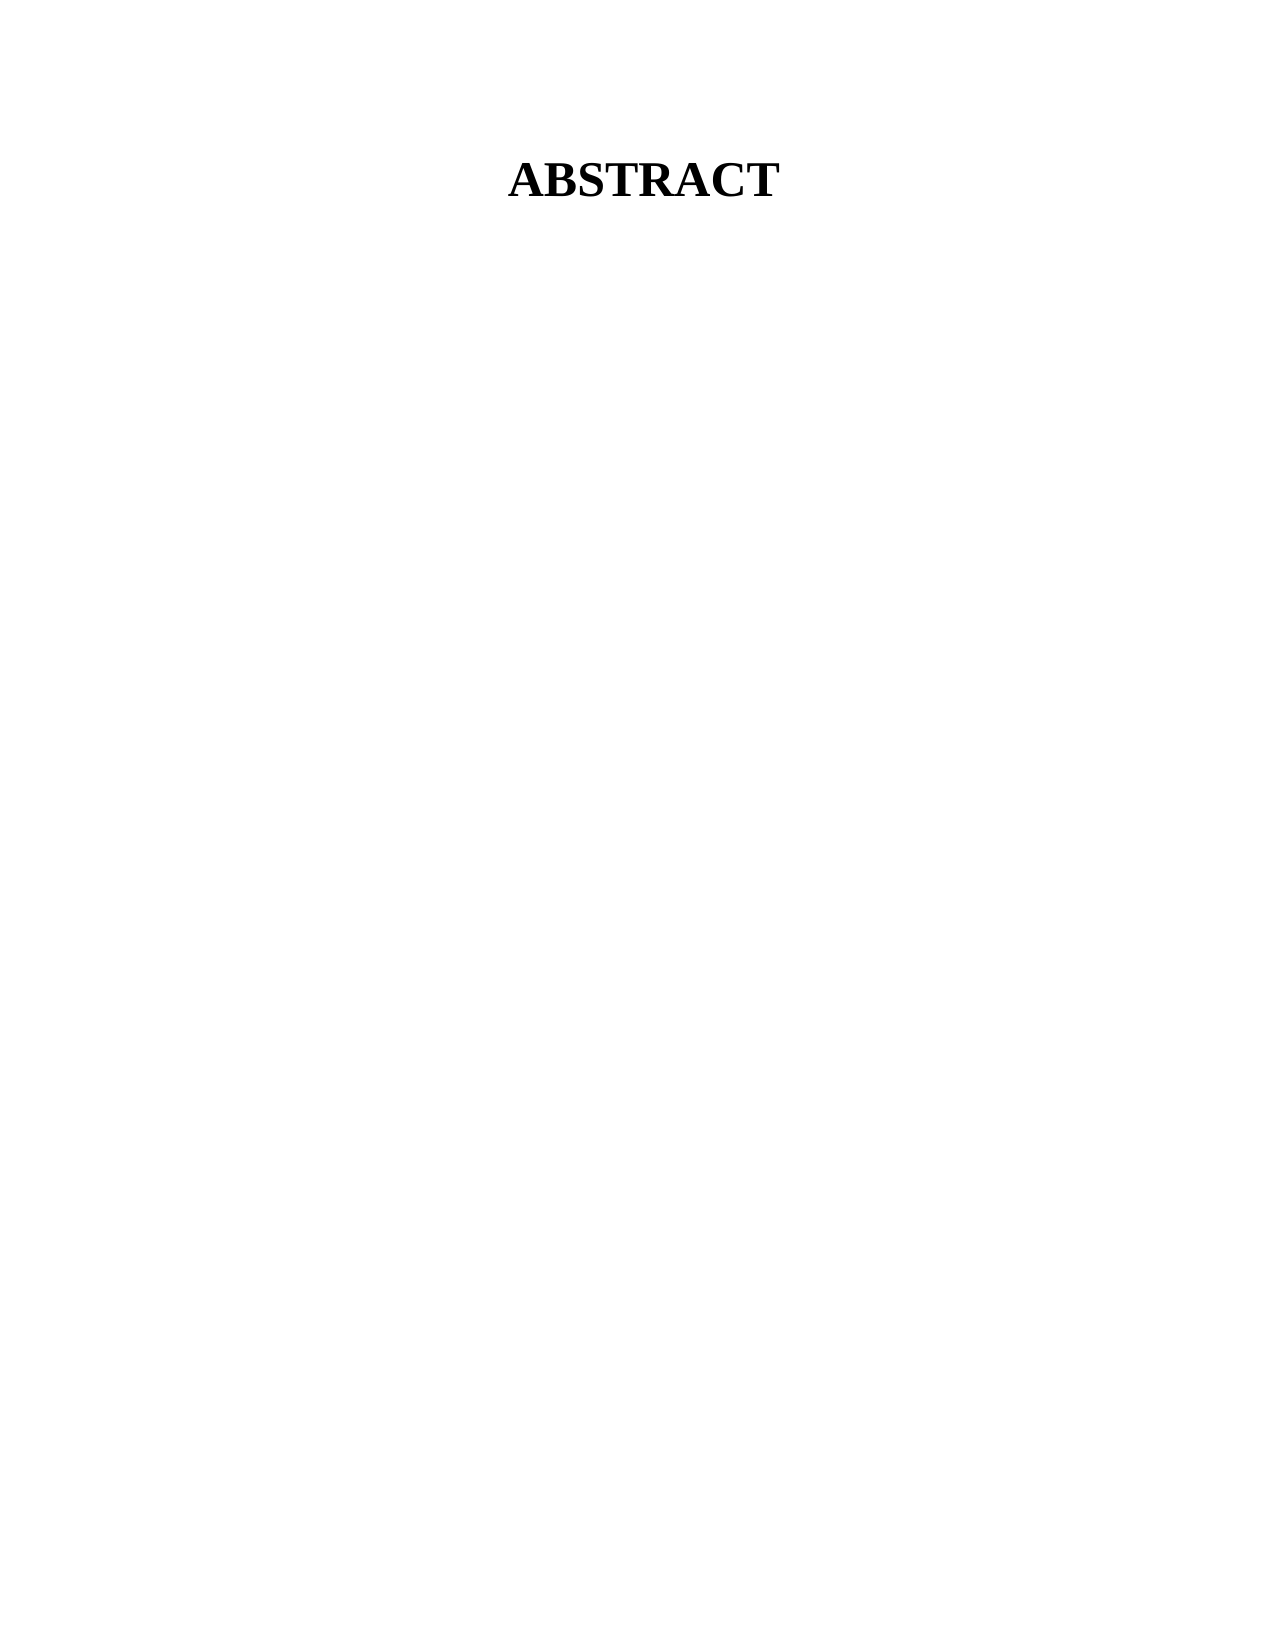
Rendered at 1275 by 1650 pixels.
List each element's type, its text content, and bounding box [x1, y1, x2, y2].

text ABSTRACT [150, 150, 1125, 207]
